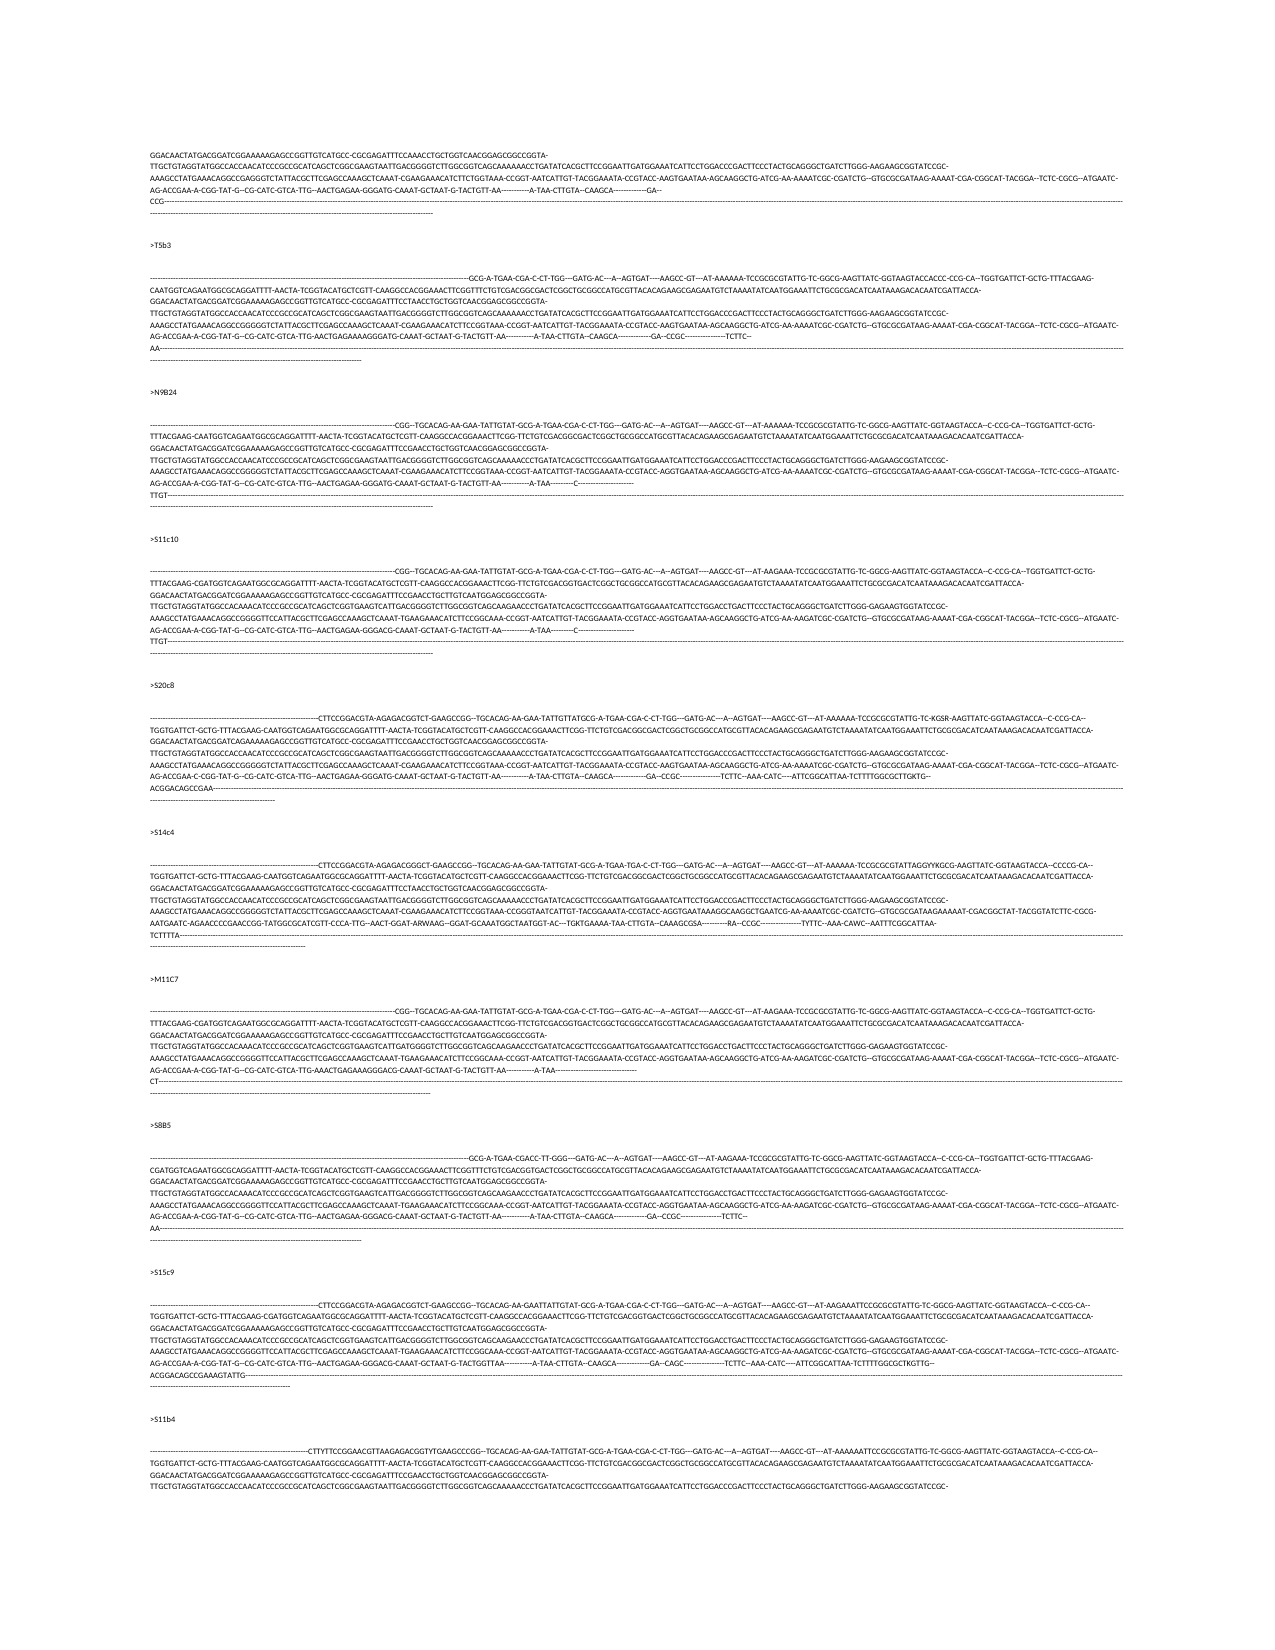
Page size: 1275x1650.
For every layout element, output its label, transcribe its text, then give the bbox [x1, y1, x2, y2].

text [150, 1447, 1125, 1492]
